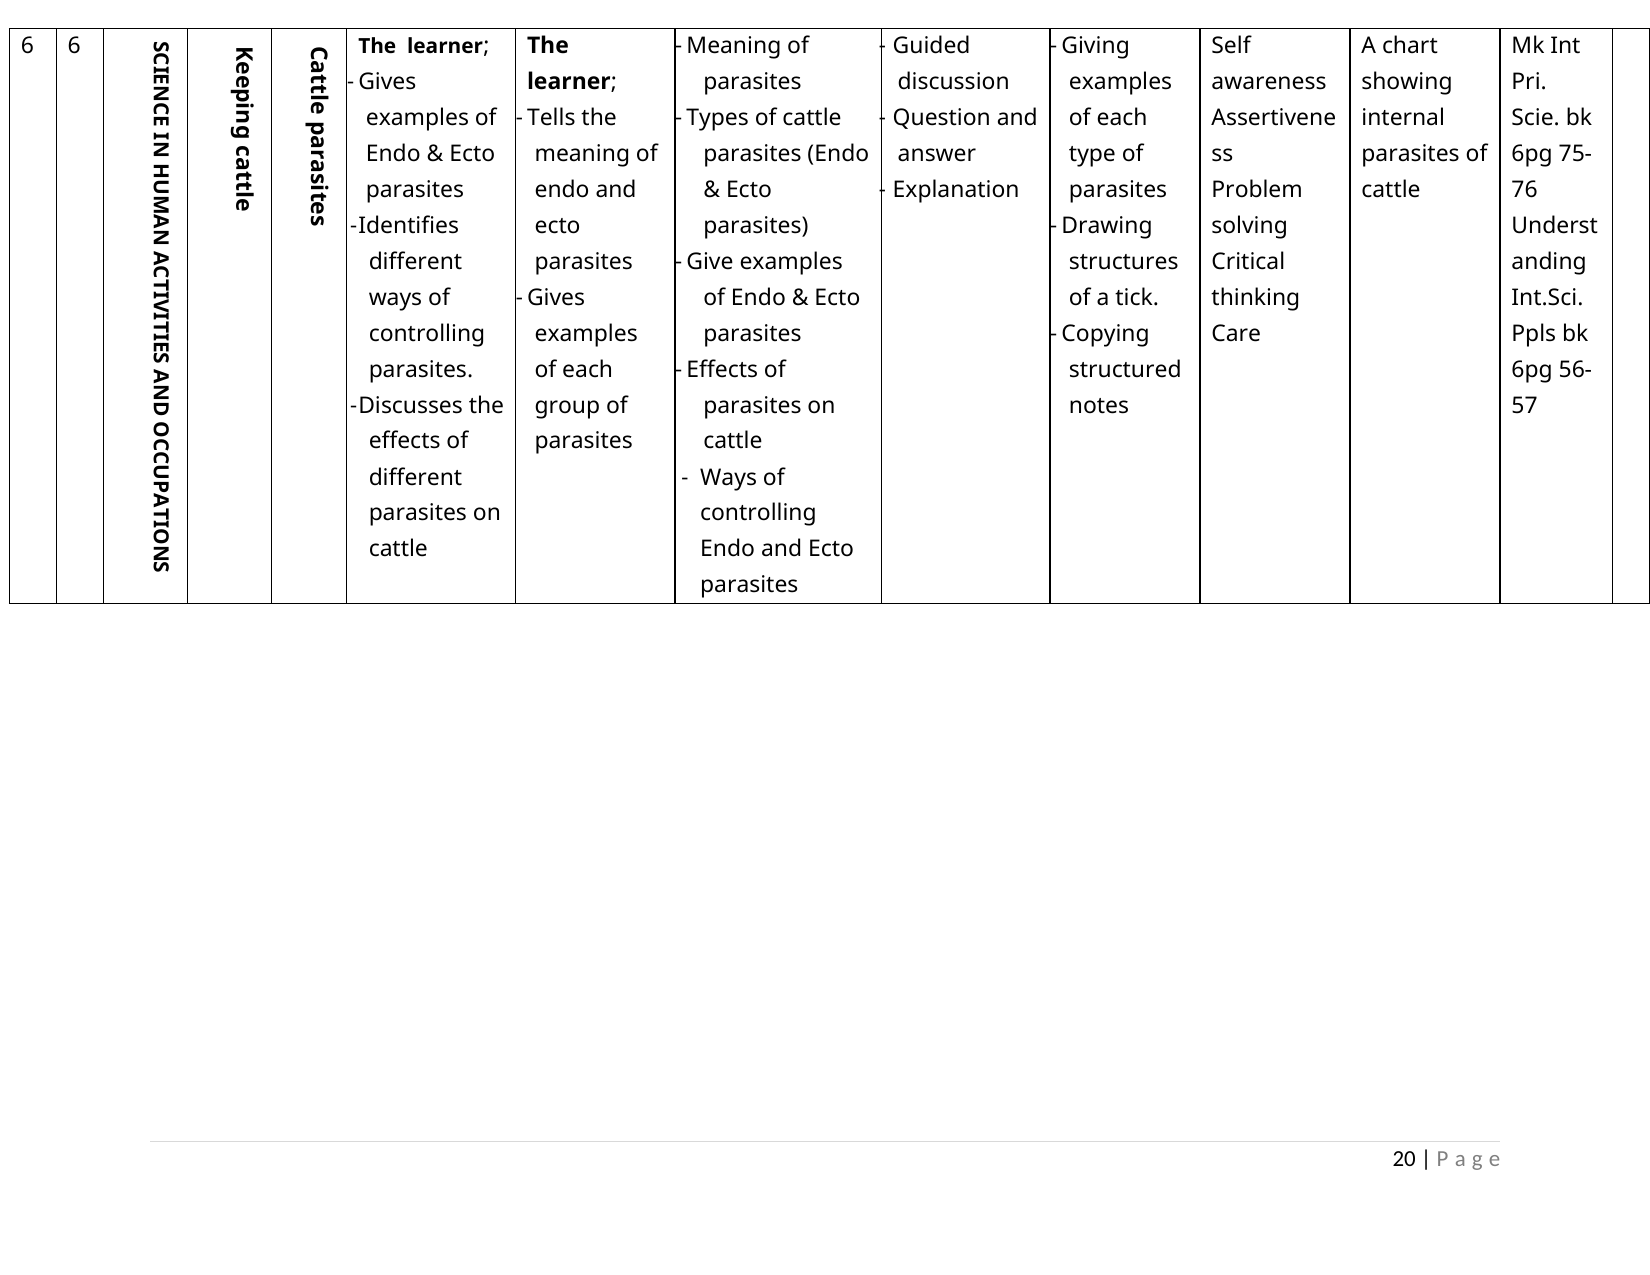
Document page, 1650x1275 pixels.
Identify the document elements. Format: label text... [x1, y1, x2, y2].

table_cell SCIENCE IN HUMAN ACTIVITIES AND OCCUPATIONS [104, 29, 187, 603]
table_cell The learner; Gives examples of Endo & Ecto parasites Identifies different ways of controlling parasites. Discusses the effects of different parasites on cattle [347, 29, 515, 603]
table_cell 6 [10, 29, 56, 603]
table_cell The learner; Tells the meaning of endo and ecto parasites Gives examples of each group of parasites [516, 29, 674, 603]
table_cell Keeping cattle [188, 29, 271, 603]
table_cell [1613, 29, 1649, 603]
table_cell Meaning of parasites Types of cattle parasites (Endo & Ecto parasites) Give examples of Endo & Ecto parasites Effects of parasites on cattle Ways of controlling Endo and Ecto parasites [676, 29, 881, 603]
table_cell Giving examples of each type of parasites Drawing structures of a tick. Copying structured notes [1051, 29, 1199, 603]
table_cell Guided discussion Question and answer Explanation [882, 29, 1049, 603]
table_cell A chart showing internal parasites of cattle [1351, 29, 1499, 603]
table_cell Mk Int Pri. Scie. bk 6pg 75-76 Understanding Int.Sci. Ppls bk 6pg 56-57 [1501, 29, 1612, 603]
table_cell 6 [57, 29, 103, 603]
table_cell Cattle parasites [272, 29, 346, 603]
table_cell Self awareness Assertiveness Problem solving Critical thinking Care [1201, 29, 1349, 603]
